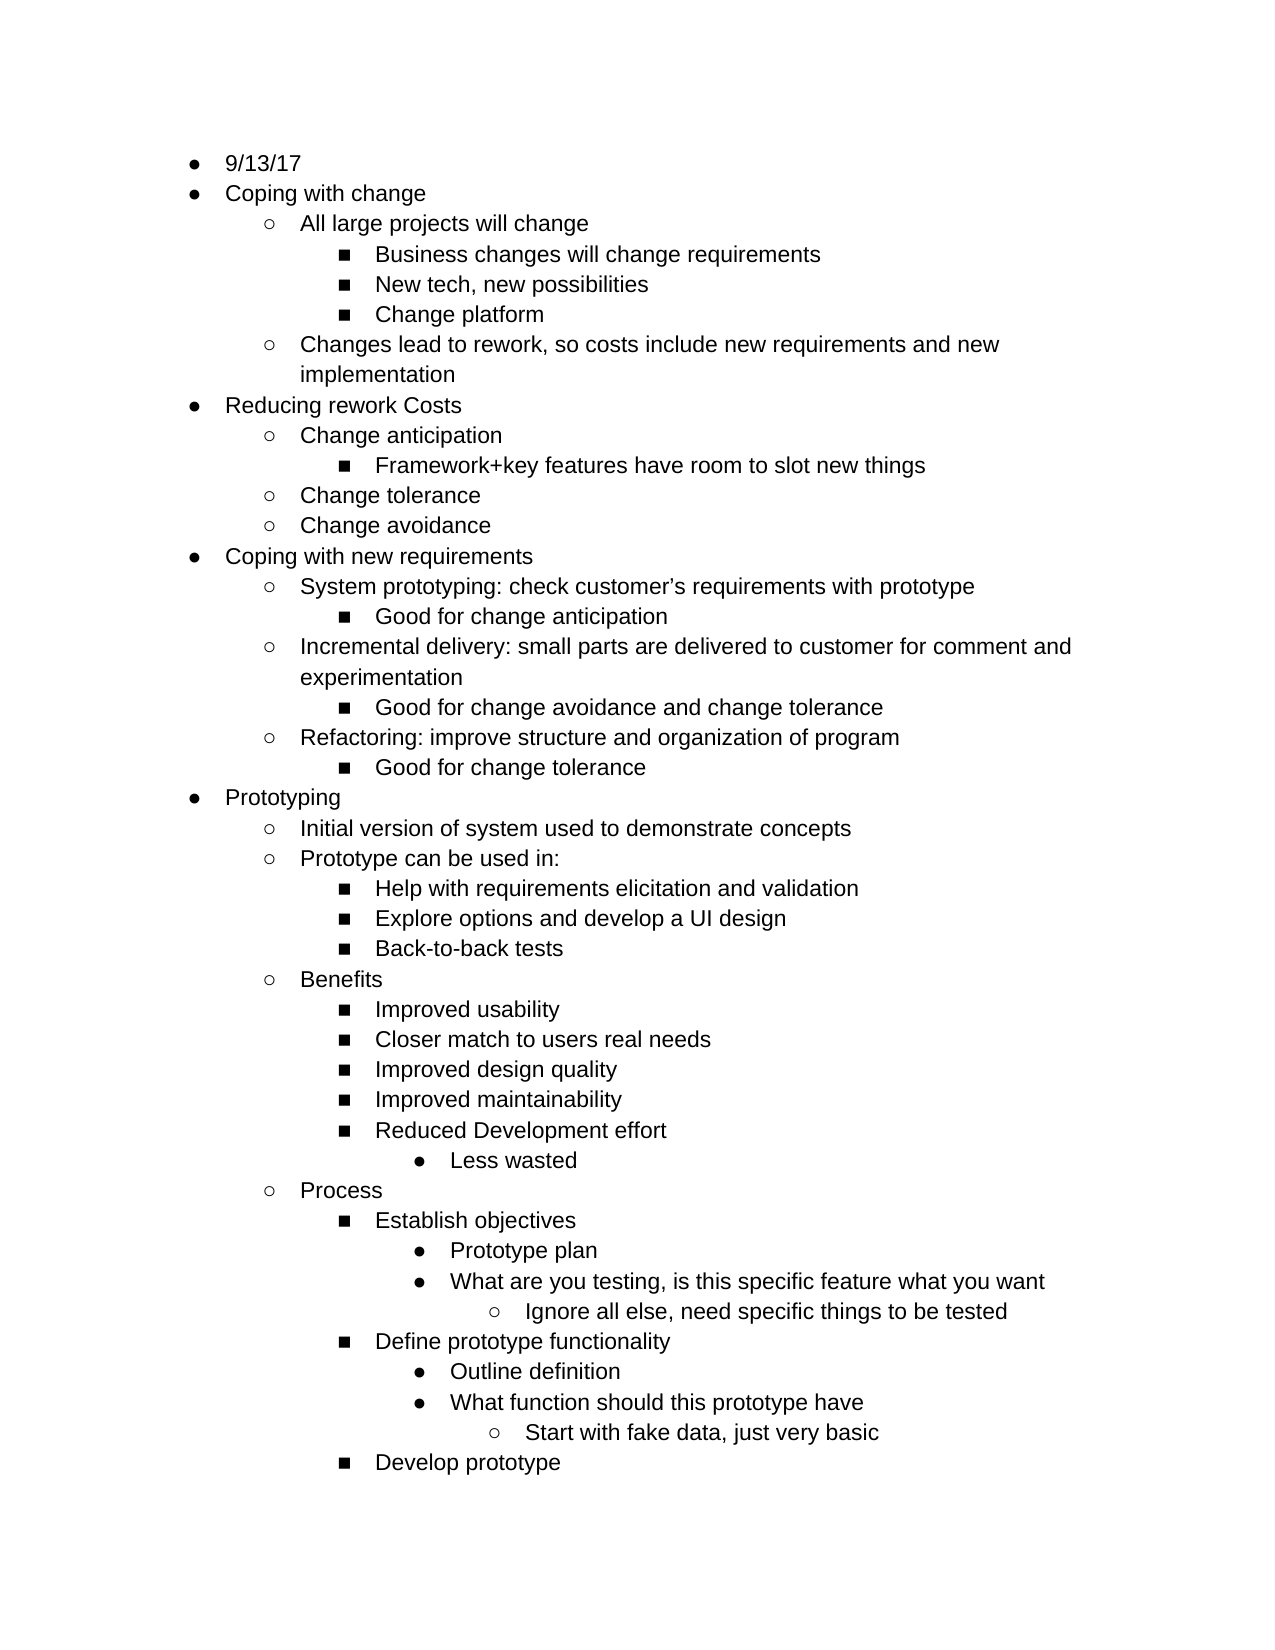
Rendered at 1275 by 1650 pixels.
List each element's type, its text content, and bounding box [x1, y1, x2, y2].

list Change tolerance [262, 482, 1125, 509]
list Coping with change [187, 180, 1125, 207]
list 9/13/17 [187, 150, 1125, 176]
list Good for change anticipation [337, 603, 1125, 629]
list Prototyping [187, 784, 1125, 811]
list All large projects will change [262, 210, 1125, 237]
list Ignore all else, need specific things to be tested [487, 1298, 1125, 1324]
list Reducing rework Costs [187, 392, 1125, 418]
list Changes lead to rework, so costs include new requirements and new implementation [262, 331, 1125, 388]
list Reduced Development effort [337, 1117, 1125, 1143]
list Less wasted [412, 1147, 1125, 1173]
list Change avoidance [262, 512, 1125, 539]
list New tech, new possibilities [337, 271, 1125, 297]
list Good for change avoidance and change tolerance [337, 694, 1125, 720]
list Improved usability [337, 996, 1125, 1022]
list Define prototype functionality [337, 1328, 1125, 1354]
list Back-to-back tests [337, 935, 1125, 962]
list Benefits [262, 966, 1125, 992]
list What function should this prototype have [412, 1388, 1125, 1415]
list Develop prototype [337, 1449, 1125, 1475]
list Explore options and develop a UI design [337, 905, 1125, 932]
list Prototype plan [412, 1237, 1125, 1264]
list Improved maintainability [337, 1086, 1125, 1113]
list What are you testing, is this specific feature what you want [412, 1268, 1125, 1294]
list Start with fake data, just very basic [487, 1419, 1125, 1445]
list Coping with new requirements [187, 543, 1125, 569]
list Establish objectives [337, 1207, 1125, 1234]
list Process [262, 1177, 1125, 1203]
list Refactoring: improve structure and organization of program [262, 724, 1125, 750]
list Incremental delivery: small parts are delivered to customer for comment and experimentation [262, 633, 1125, 690]
list Outline definition [412, 1358, 1125, 1385]
list Help with requirements elicitation and validation [337, 875, 1125, 901]
list Framework+key features have room to slot new things [337, 452, 1125, 478]
list Improved design quality [337, 1056, 1125, 1083]
list Good for change tolerance [337, 754, 1125, 781]
list System prototyping: check customer’s requirements with prototype [262, 573, 1125, 599]
list Change anticipation [262, 422, 1125, 448]
list Prototype can be used in: [262, 845, 1125, 871]
list Business changes will change requirements [337, 241, 1125, 267]
list Initial version of system used to demonstrate concepts [262, 814, 1125, 841]
list Change platform [337, 301, 1125, 327]
list Closer match to users real needs [337, 1026, 1125, 1052]
